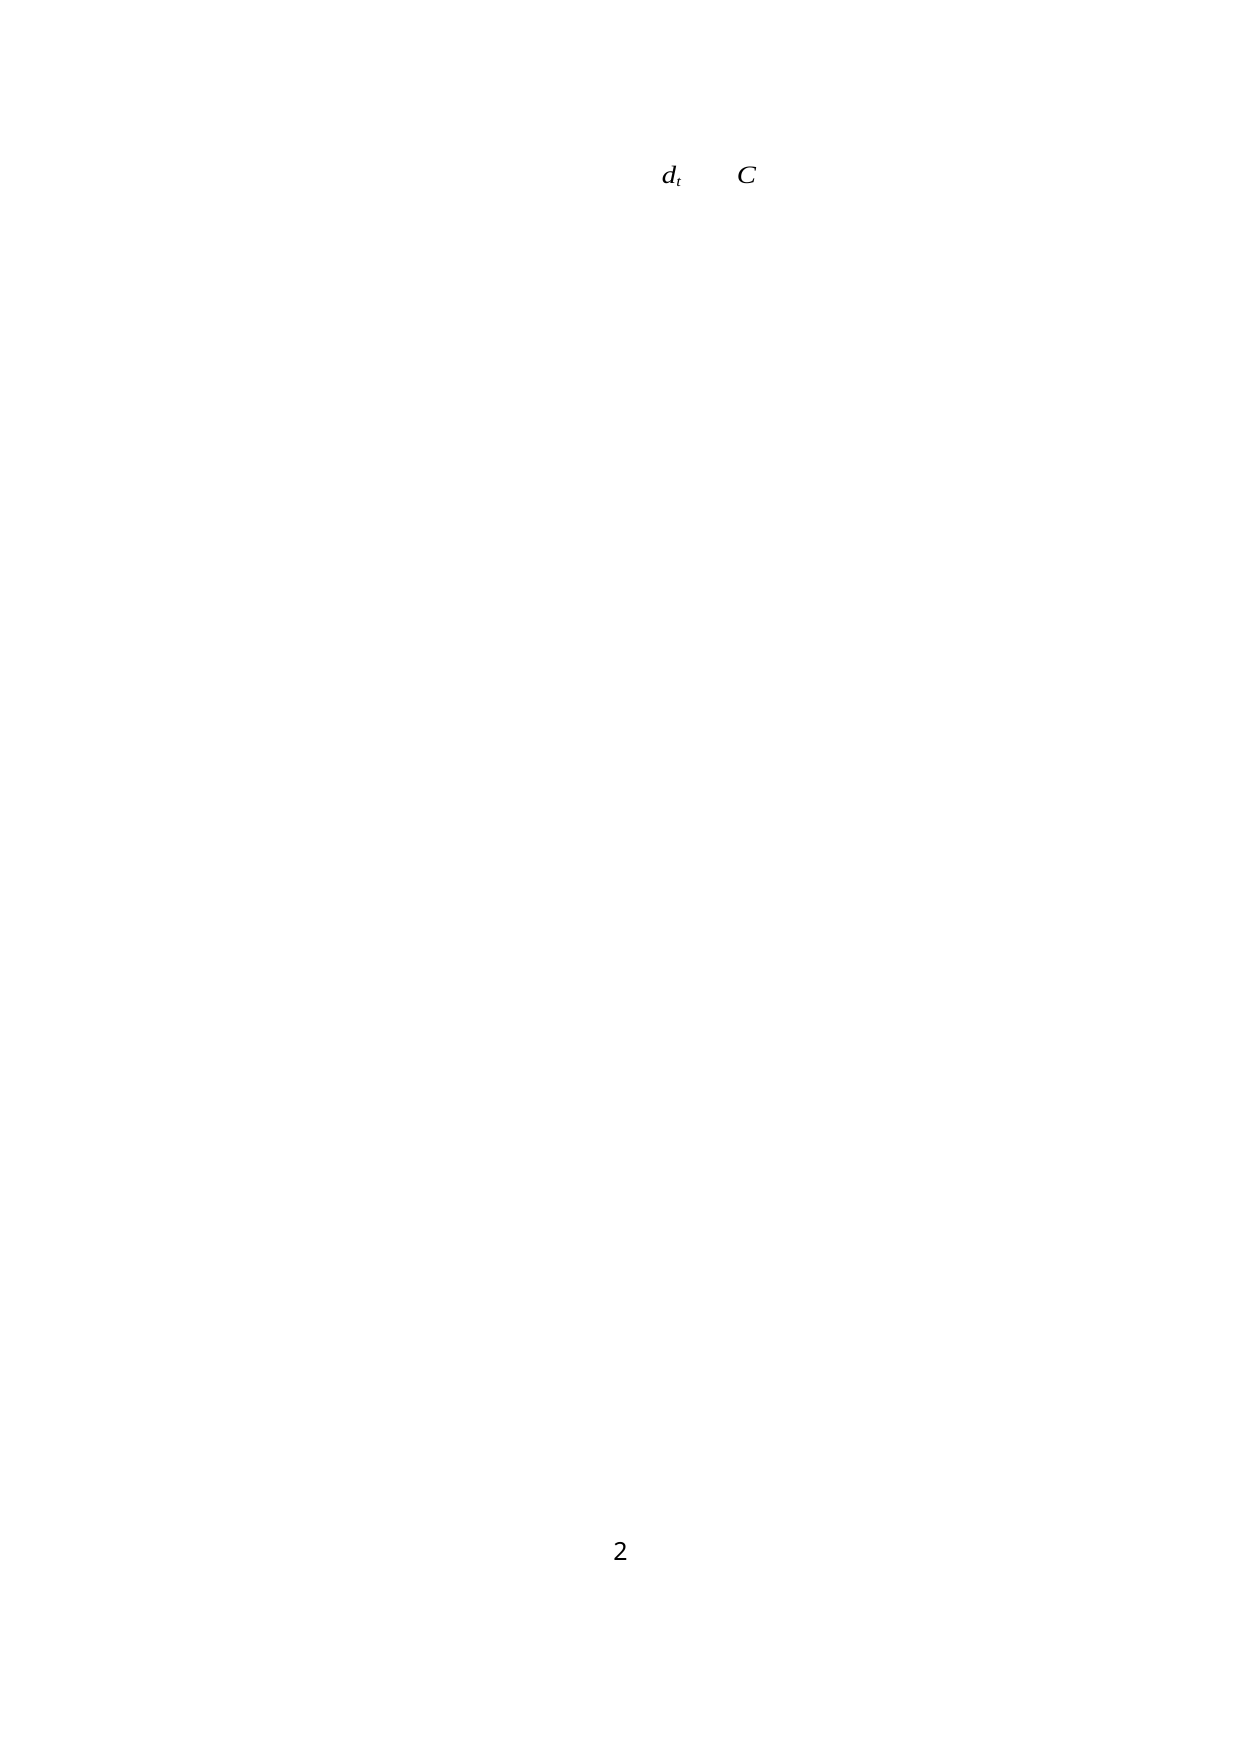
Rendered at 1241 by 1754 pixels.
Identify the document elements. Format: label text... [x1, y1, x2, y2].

text dt C [352, 164, 1065, 189]
